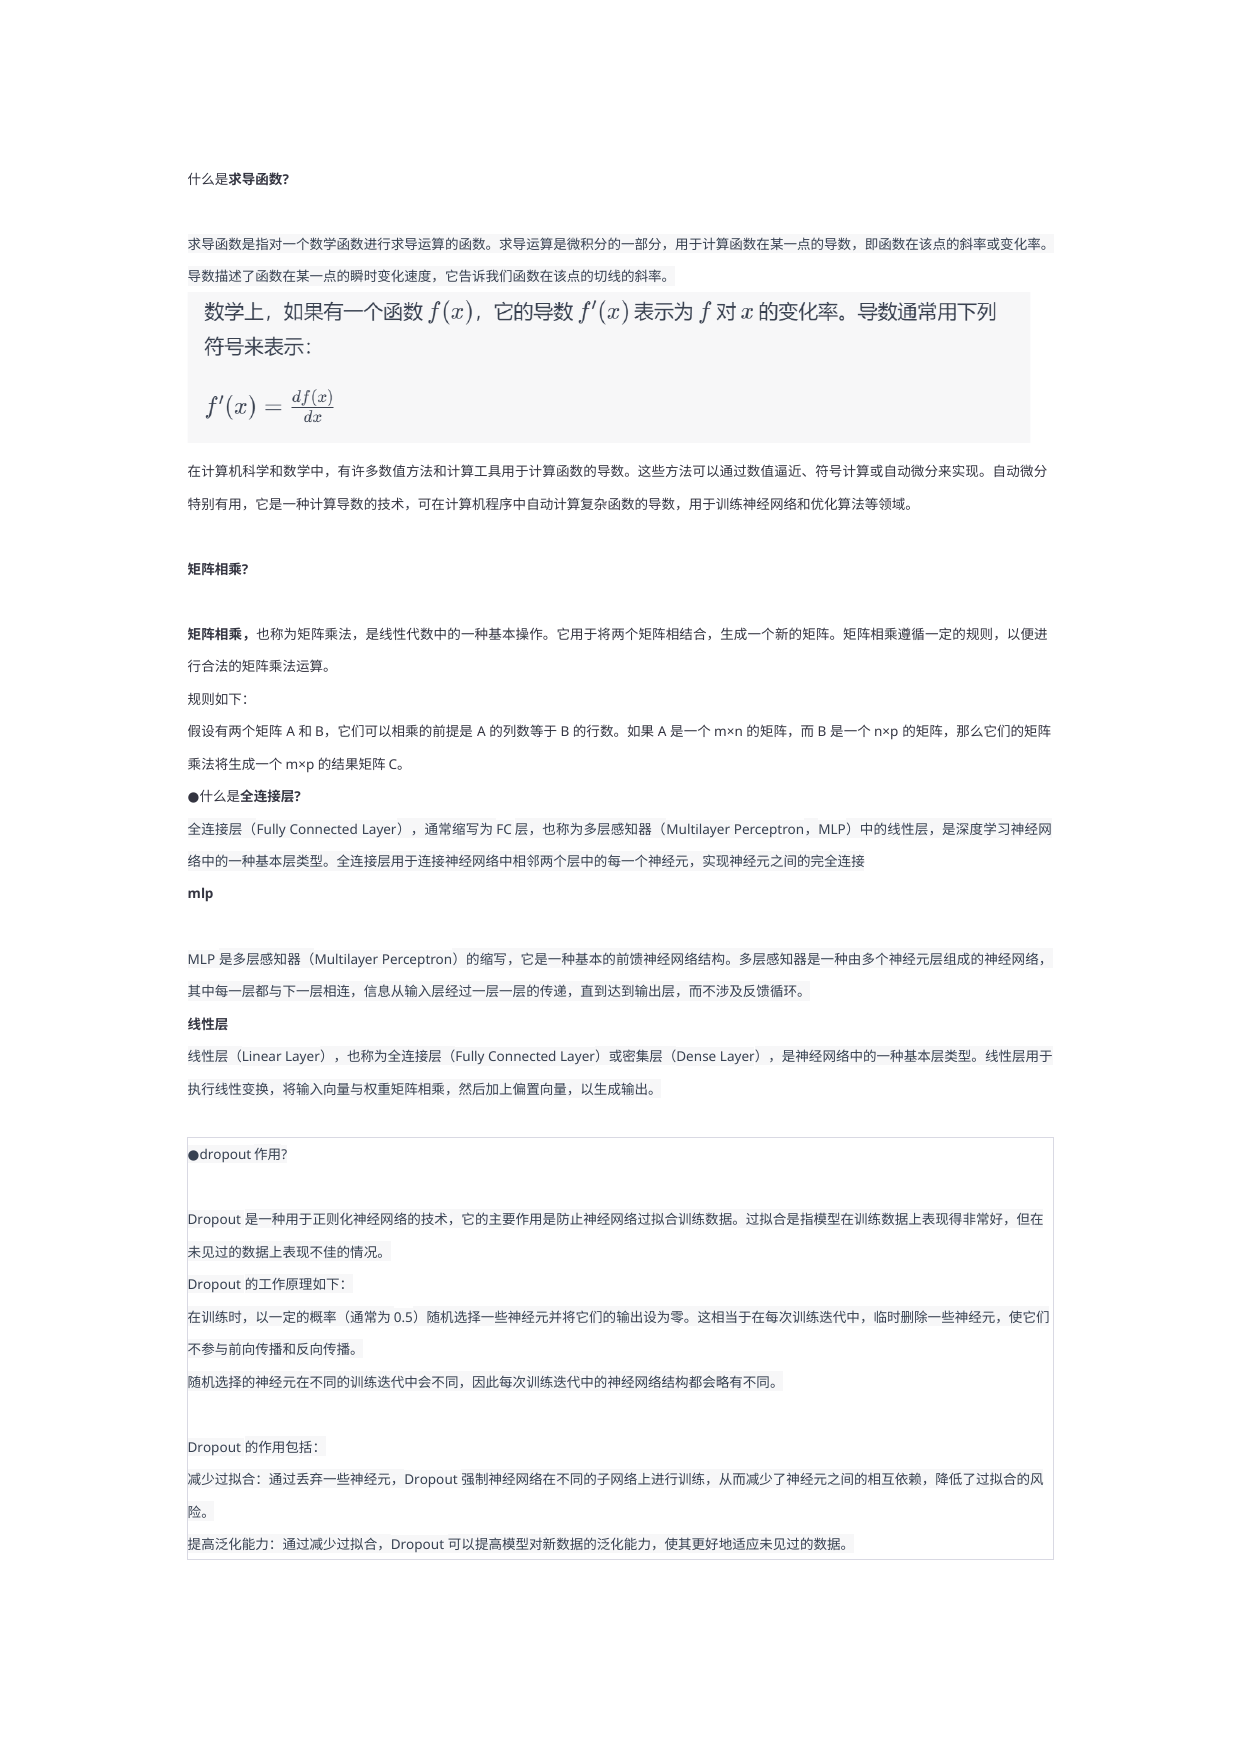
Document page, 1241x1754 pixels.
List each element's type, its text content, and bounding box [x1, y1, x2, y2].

text 矩阵相乘，也称为矩阵乘法，是线性代数中的一种基本操作。它用于将两个矩阵相结合，生成一个新的矩阵。矩阵相乘遵循一定的规则，以便进行合法的矩阵乘法运算。 [187, 617, 1053, 682]
text 在训练时，以一定的概率（通常为 0.5）随机选择一些神经元并将它们的输出设为零。这相当于在每次训练迭代中，临时删除一些神经元，使它们不参与前向传播和反向传播。 [188, 1300, 1053, 1365]
text Dropout 的工作原理如下： [188, 1267, 1053, 1300]
text Dropout 的作用包括： [188, 1430, 1053, 1462]
text ●dropout作用? [188, 1138, 1053, 1170]
picture [187, 292, 1031, 443]
text MLP 是多层感知器（Multilayer Perceptron）的缩写，它是一种基本的前馈神经网络结构。多层感知器是一种由多个神经元层组成的神经网络，其中每一层都与下一层相连，信息从输入层经过一层一层的传递，直到达到输出层，而不涉及反馈循环。 [187, 942, 1053, 1007]
text 矩阵相乘? [187, 552, 1053, 584]
text 随机选择的神经元在不同的训练迭代中会不同，因此每次训练迭代中的神经网络结构都会略有不同。 [188, 1365, 1053, 1397]
text 假设有两个矩阵 A 和 B，它们可以相乘的前提是 A 的列数等于 B 的行数。如果 A 是一个 m×n 的矩阵，而 B 是一个 n×p 的矩阵，那么它们的矩阵乘法将生成一个 m×p 的结果矩阵 C。 [187, 714, 1053, 779]
text 全连接层（Fully Connected Layer），通常缩写为FC层，也称为多层感知器（Multilayer Perceptron，MLP）中的线性层，是深度学习神经网络中的一种基本层类型。全连接层用于连接神经网络中相邻两个层中的每一个神经元，实现神经元之间的完全连接 [187, 812, 1053, 877]
text 求导函数是指对一个数学函数进行求导运算的函数。求导运算是微积分的一部分，用于计算函数在某一点的导数，即函数在该点的斜率或变化率。导数描述了函数在某一点的瞬时变化速度，它告诉我们函数在该点的切线的斜率。 [187, 227, 1053, 292]
text 规则如下： [187, 682, 1053, 714]
text 提高泛化能力：通过减少过拟合，Dropout 可以提高模型对新数据的泛化能力，使其更好地适应未见过的数据。 [188, 1527, 1053, 1559]
text 在计算机科学和数学中，有许多数值方法和计算工具用于计算函数的导数。这些方法可以通过数值逼近、符号计算或自动微分来实现。自动微分特别有用，它是一种计算导数的技术，可在计算机程序中自动计算复杂函数的导数，用于训练神经网络和优化算法等领域。 [187, 454, 1053, 519]
text 线性层（Linear Layer），也称为全连接层（Fully Connected Layer）或密集层（Dense Layer），是神经网络中的一种基本层类型。线性层用于执行线性变换，将输入向量与权重矩阵相乘，然后加上偏置向量，以生成输出。 [187, 1039, 1053, 1104]
text mlp [187, 877, 1053, 909]
text 减少过拟合：通过丢弃一些神经元，Dropout 强制神经网络在不同的子网络上进行训练，从而减少了神经元之间的相互依赖，降低了过拟合的风险。 [188, 1462, 1053, 1527]
text Dropout 是一种用于正则化神经网络的技术，它的主要作用是防止神经网络过拟合训练数据。过拟合是指模型在训练数据上表现得非常好，但在未见过的数据上表现不佳的情况。 [188, 1202, 1053, 1267]
text 线性层 [187, 1007, 1053, 1039]
text 什么是求导函数? [187, 162, 1053, 194]
text ●什么是全连接层? [187, 779, 1053, 812]
